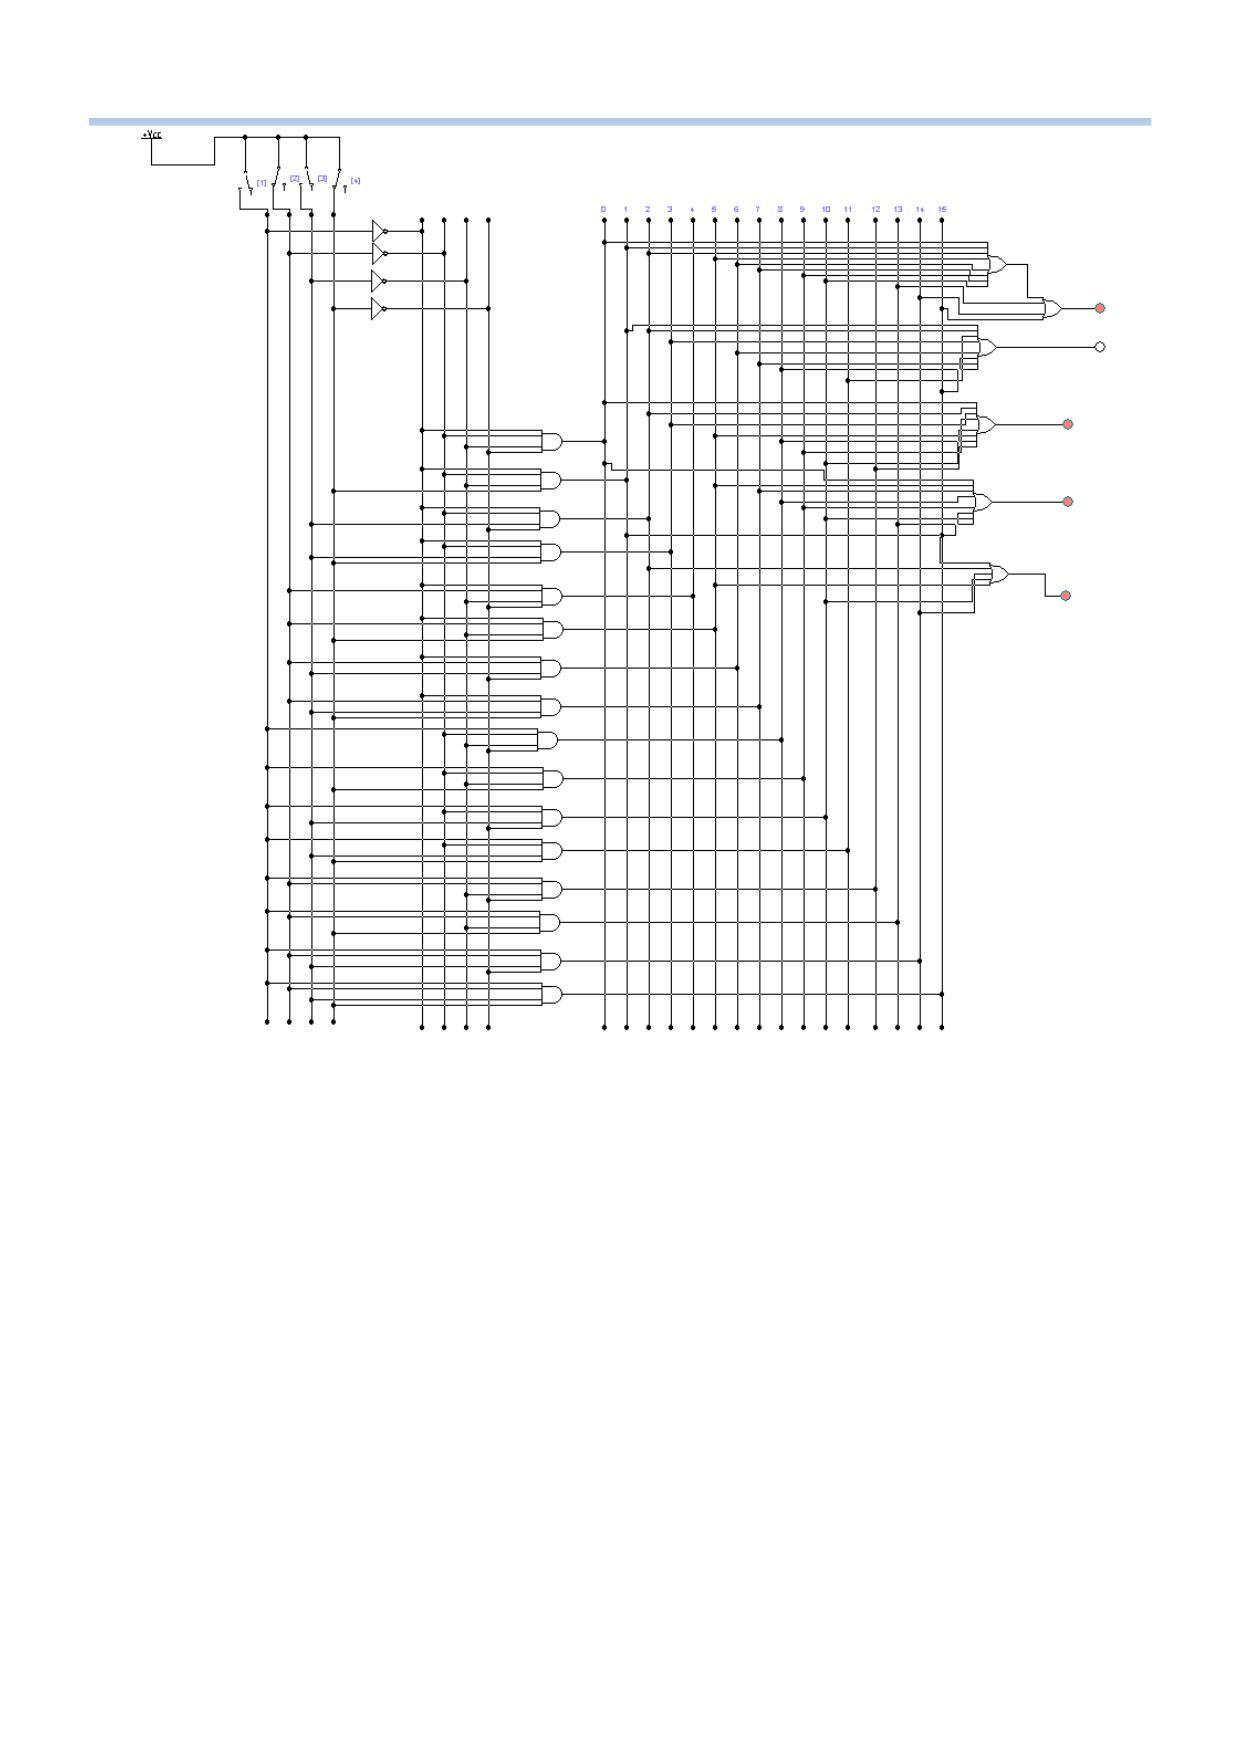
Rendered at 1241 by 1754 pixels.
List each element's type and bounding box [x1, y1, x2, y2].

picture [88, 118, 1152, 1038]
